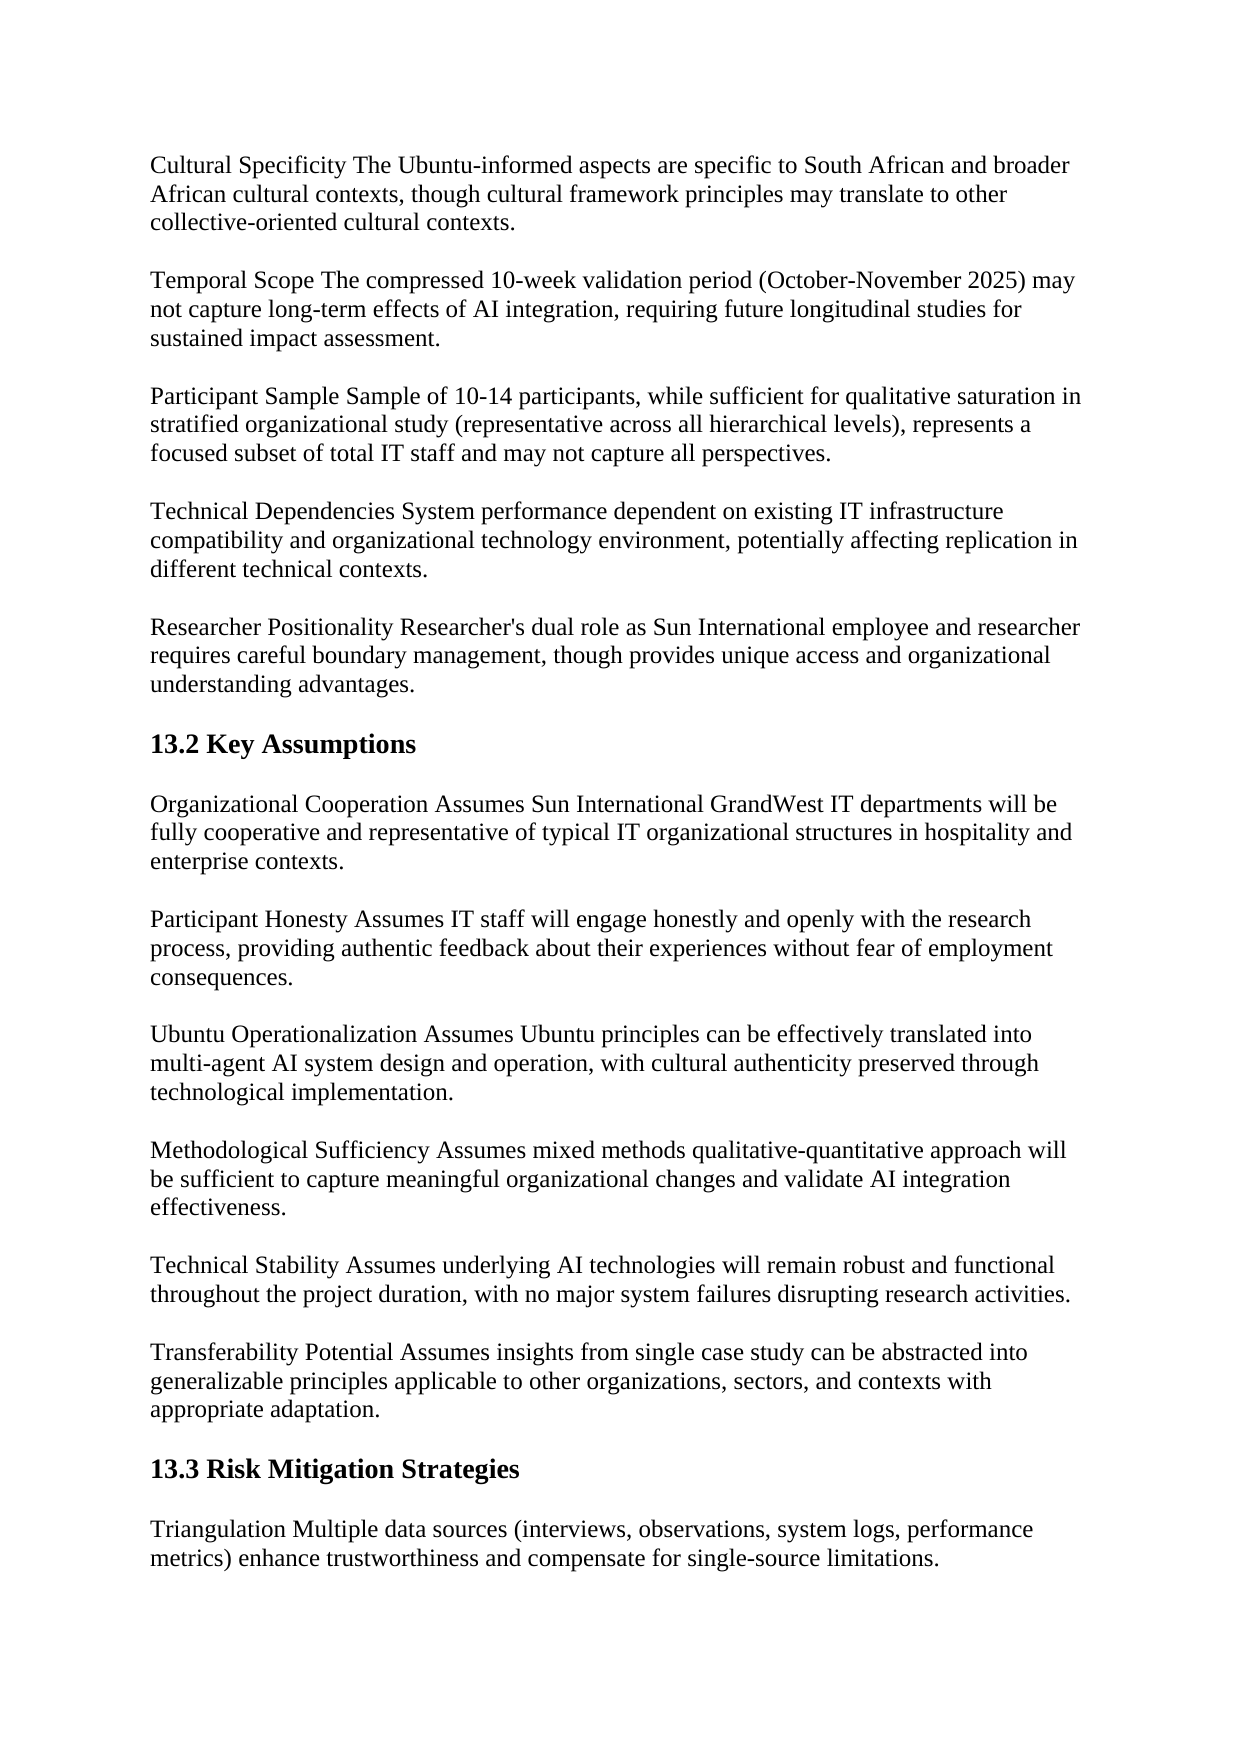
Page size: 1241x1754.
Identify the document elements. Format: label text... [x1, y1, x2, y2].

text Organizational Cooperation Assumes Sun International GrandWest IT departments will be fully cooperative and representative of typical IT organizational structures in hospitality and enterprise contexts. [150, 789, 1090, 875]
text Ubuntu Operationalization Assumes Ubuntu principles can be effectively translated into multi-agent AI system design and operation, with cultural authenticity preserved through technological implementation. [150, 1019, 1090, 1106]
text Participant Sample Sample of 10-14 participants, while sufficient for qualitative saturation in stratified organizational study (representative across all hierarchical levels), represents a focused subset of total IT staff and may not capture all perspectives. [150, 381, 1090, 467]
text Cultural Specificity The Ubuntu-informed aspects are specific to South African and broader African cultural contexts, though cultural framework principles may translate to other collective-oriented cultural contexts. [150, 150, 1090, 236]
text Researcher Positionality Researcher's dual role as Sun International employee and researcher requires careful boundary management, though provides unique access and organizational understanding advantages. [150, 612, 1090, 698]
text Methodological Sufficiency Assumes mixed methods qualitative-quantitative approach will be sufficient to capture meaningful organizational changes and validate AI integration effectiveness. [150, 1135, 1090, 1221]
text Technical Dependencies System performance dependent on existing IT infrastructure compatibility and organizational technology environment, potentially affecting replication in different technical contexts. [150, 496, 1090, 582]
text Temporal Scope The compressed 10-week validation period (October-November 2025) may not capture long-term effects of AI integration, requiring future longitudinal studies for sustained impact assessment. [150, 265, 1090, 352]
text 13.2 Key Assumptions [150, 727, 1090, 759]
text Participant Honesty Assumes IT staff will engage honestly and openly with the research process, providing authentic feedback about their experiences without fear of employment consequences. [150, 904, 1090, 990]
text Transferability Potential Assumes insights from single case study can be abstracted into generalizable principles applicable to other organizations, sectors, and contexts with appropriate adaptation. [150, 1337, 1090, 1423]
text 13.3 Risk Mitigation Strategies [150, 1452, 1090, 1485]
text Triangulation Multiple data sources (interviews, observations, system logs, performance metrics) enhance trustworthiness and compensate for single-source limitations. [150, 1514, 1090, 1571]
text Technical Stability Assumes underlying AI technologies will remain robust and functional throughout the project duration, with no major system failures disrupting research activities. [150, 1250, 1090, 1308]
